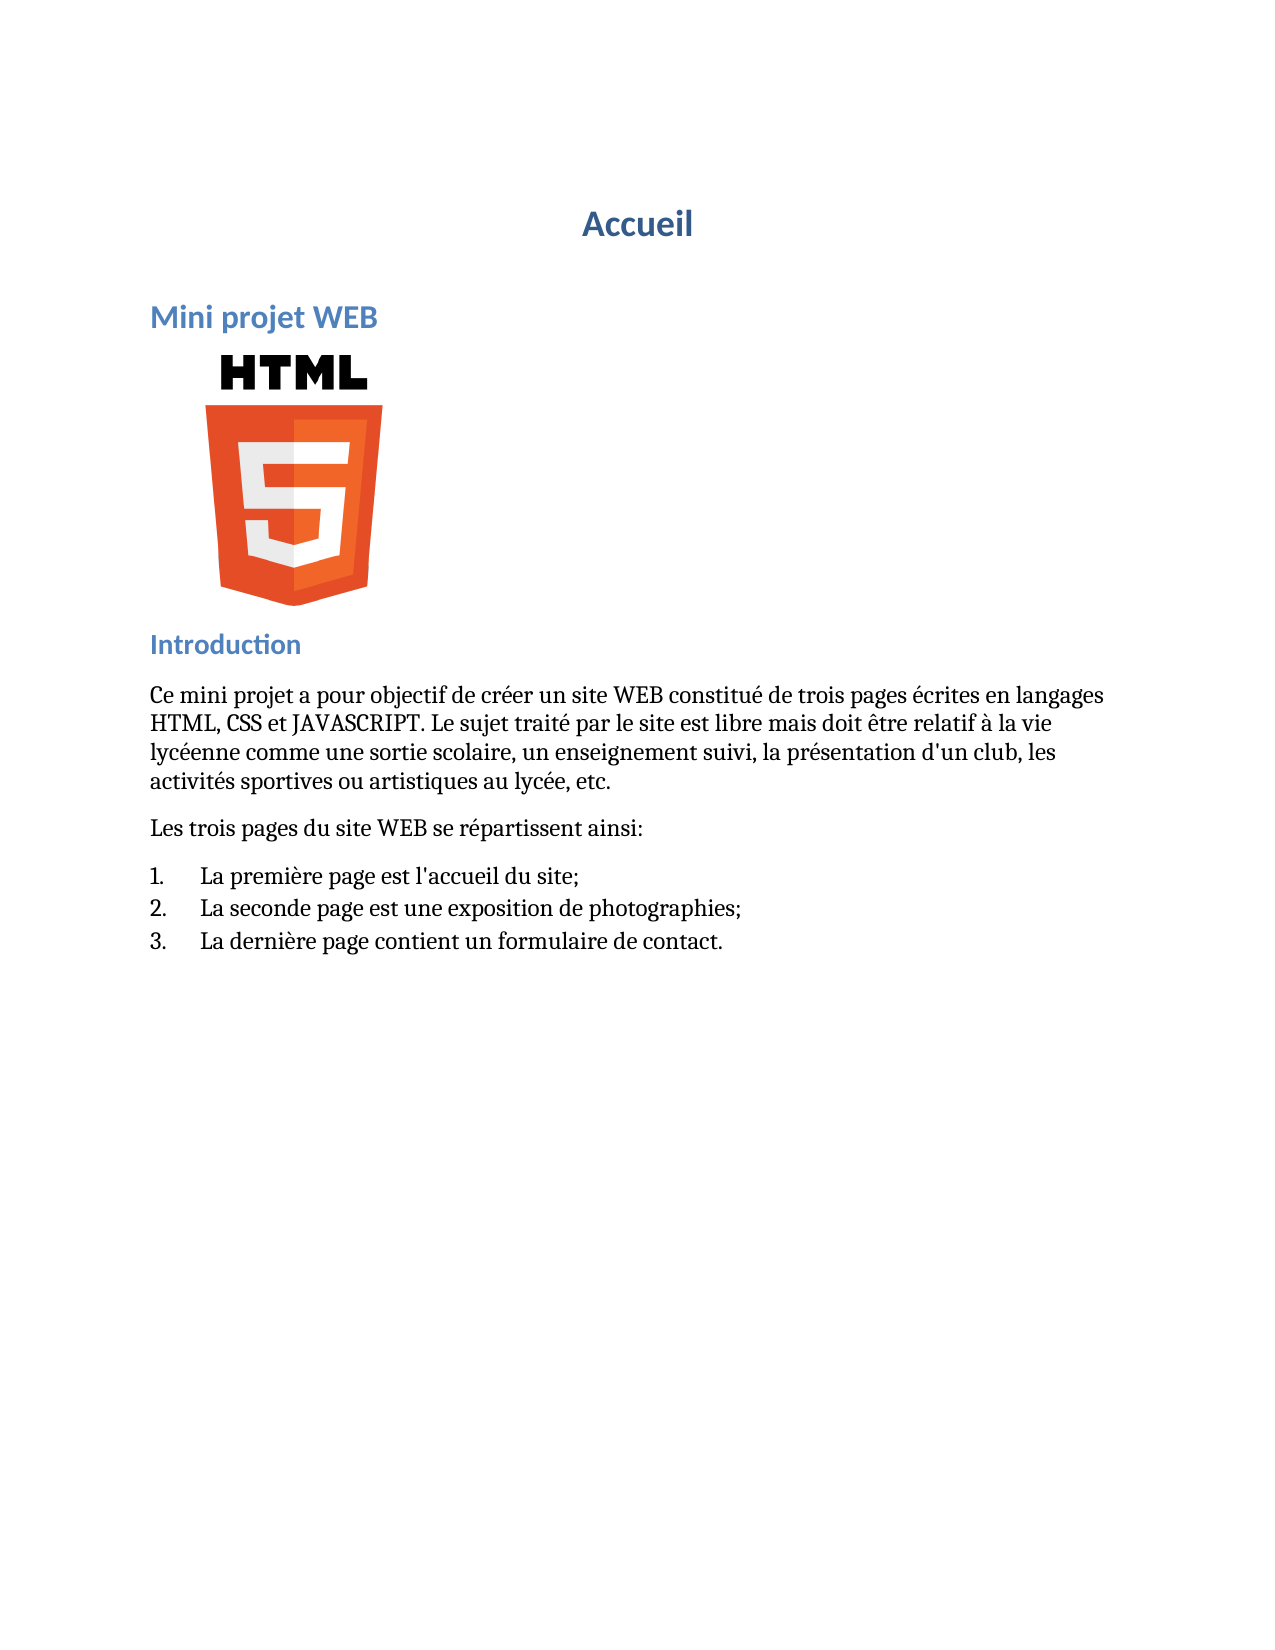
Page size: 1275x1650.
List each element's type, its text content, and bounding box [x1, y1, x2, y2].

picture [168, 355, 419, 606]
text Les trois pages du site WEB se répartissent ainsi: [150, 814, 1125, 843]
title Accueil [150, 200, 1125, 246]
subtitle Introduction [150, 626, 1125, 662]
list La seconde page est une exposition de photographies; [150, 894, 1125, 923]
list La dernière page contient un formulaire de contact. [150, 927, 1125, 956]
subtitle Mini projet WEB [150, 296, 1125, 337]
list La première page est l'accueil du site; [150, 862, 1125, 891]
text Ce mini projet a pour objectif de créer un site WEB constitué de trois pages écrites en langages HTML, CSS et JAVASCRIPT. Le sujet traité par le site est libre mais doit être relatif à la vie lycéenne comme une sortie scolaire, un enseignement suivi, la présentation d'un club, les activités sportives ou artistiques au lycée, etc. [150, 681, 1125, 796]
